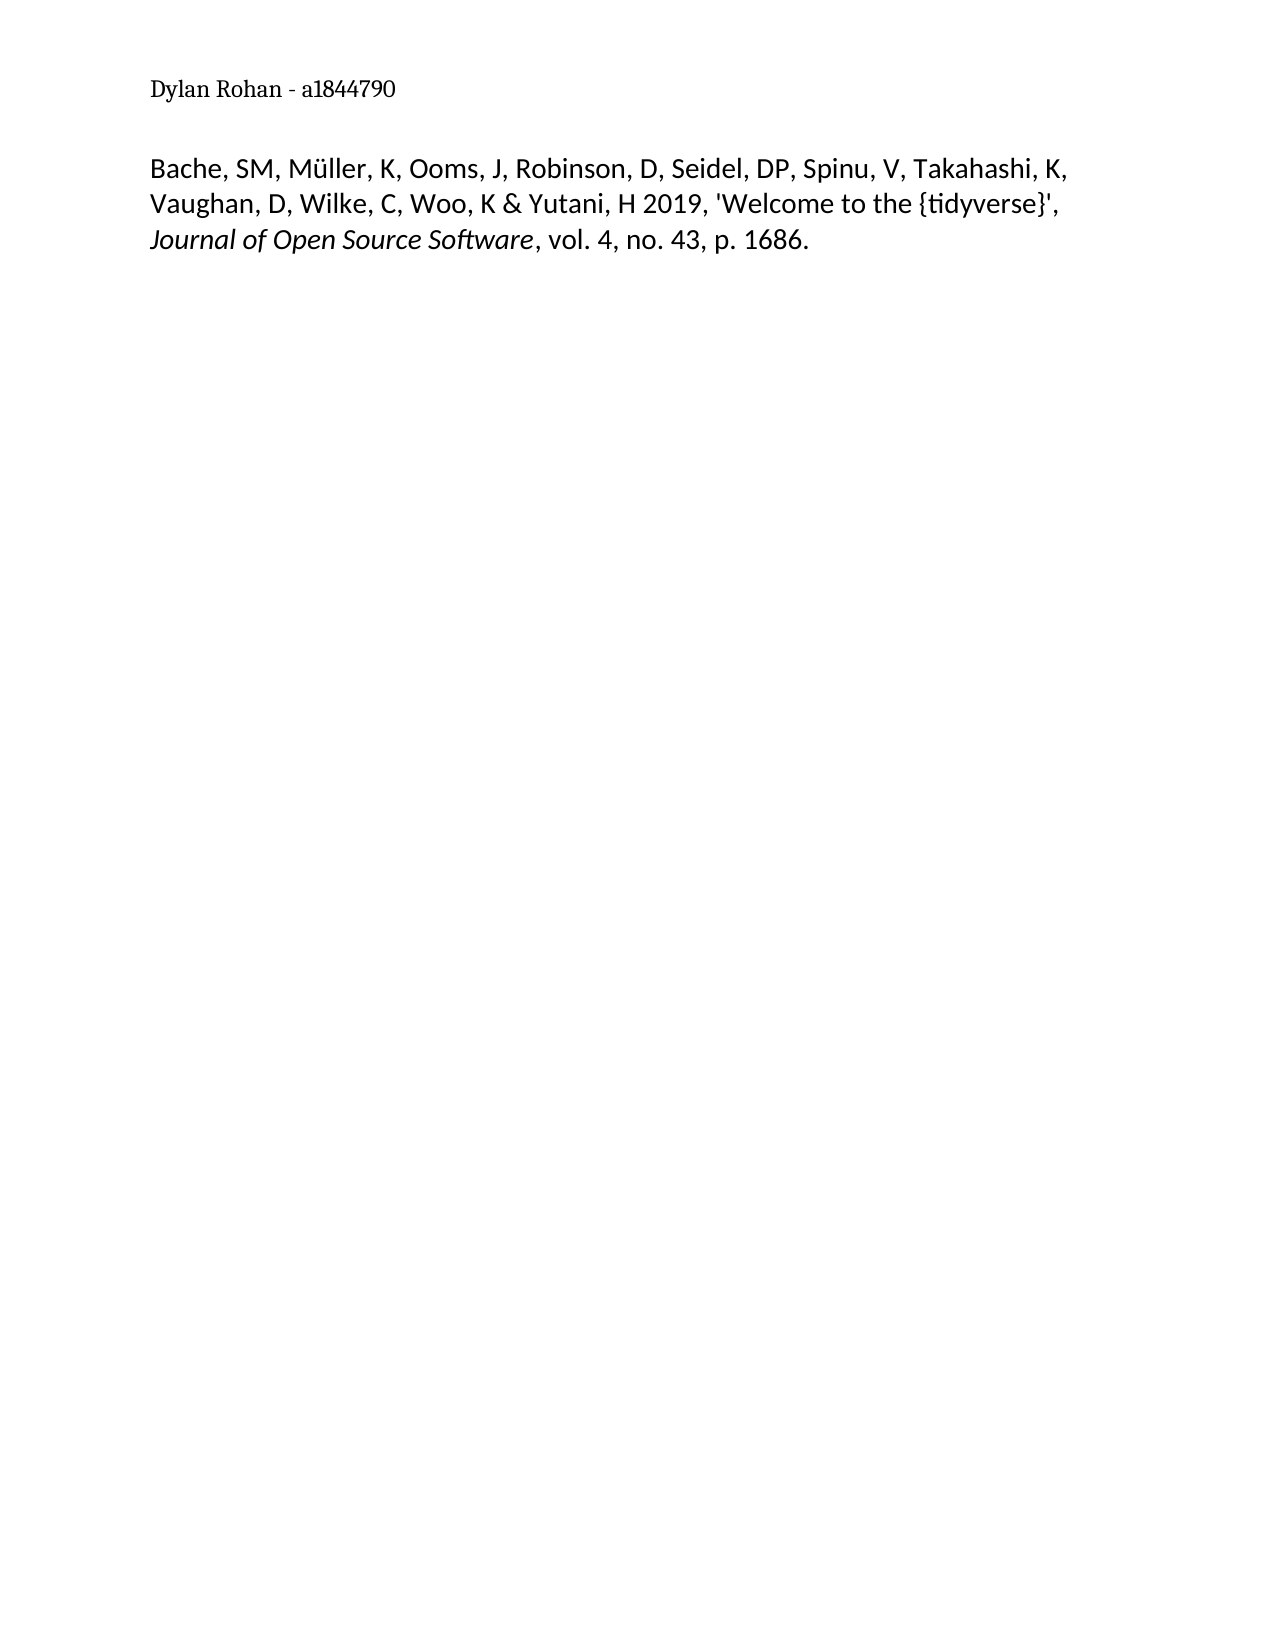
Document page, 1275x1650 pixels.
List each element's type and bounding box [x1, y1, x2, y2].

text [150, 150, 1125, 257]
